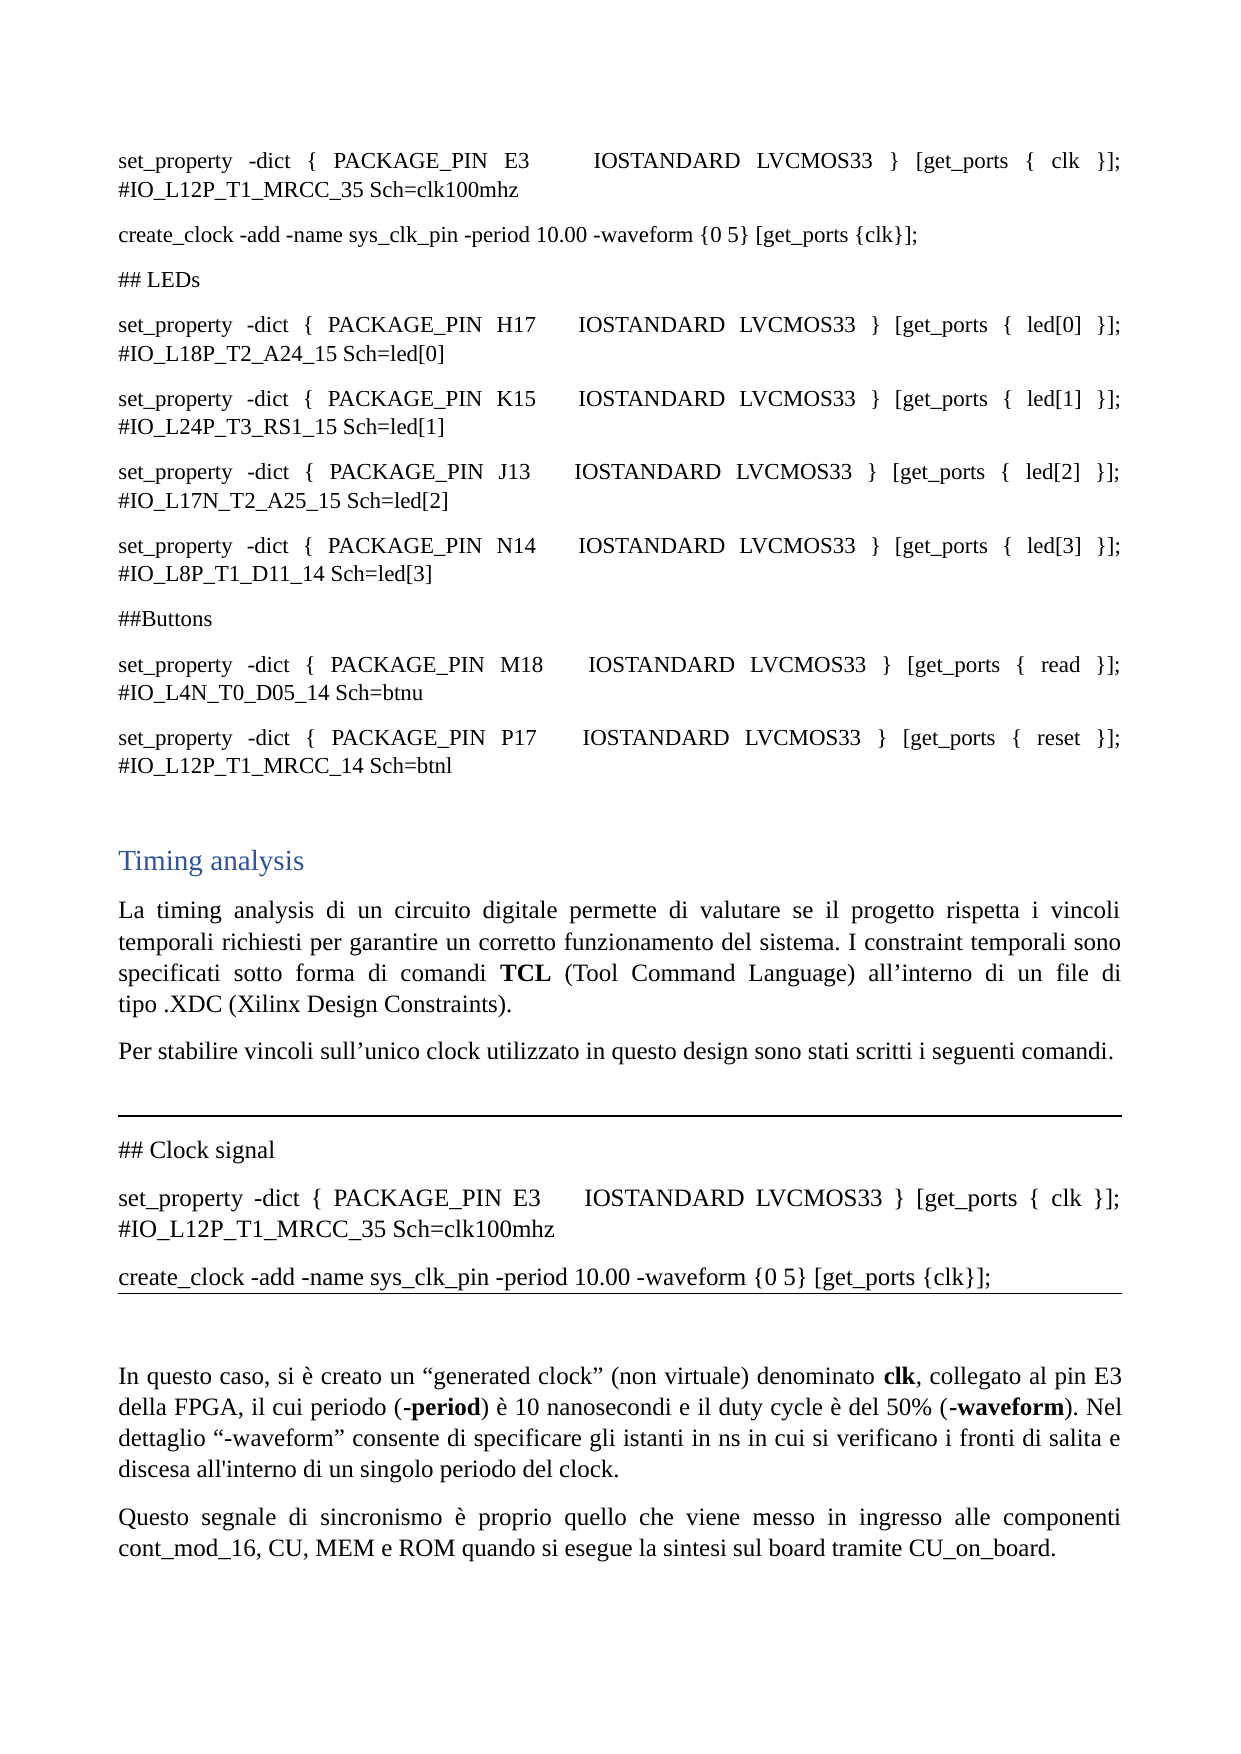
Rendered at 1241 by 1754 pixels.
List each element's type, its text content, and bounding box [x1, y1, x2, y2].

text In questo caso, si è creato un “generated clock” (non virtuale) denominato clk, collegato al pin E3 della FPGA, il cui periodo (-period) è 10 nanosecondi e il duty cycle è del 50% (-waveform). Nel dettaglio “-waveform” consente di specificare gli istanti in ns in cui si verificano i fronti di salita e discesa all'interno di un singolo periodo del clock. [118, 1361, 1122, 1483]
text set_property -dict { PACKAGE_PIN E3 IOSTANDARD LVCMOS33 } [get_ports { clk }]; #IO_L12P_T1_MRCC_35 Sch=clk100mhz [118, 148, 1122, 202]
text ##Buttons [118, 606, 1122, 632]
text Questo segnale di sincronismo è proprio quello che viene messo in ingresso alle componenti cont_mod_16, CU, MEM e ROM quando si esegue la sintesi sul board tramite CU_on_board. [118, 1502, 1122, 1562]
text create_clock -add -name sys_clk_pin -period 10.00 -waveform {0 5} [get_ports {clk}]; [118, 221, 1122, 247]
text La timing analysis di un circuito digitale permette di valutare se il progetto rispetta i vincoli temporali richiesti per garantire un corretto funzionamento del sistema. I constraint temporali sono specificati sotto forma di comandi TCL (Tool Command Language) all’interno di un file di tipo .XDC (Xilinx Design Constraints). [118, 896, 1122, 1017]
text set_property -dict { PACKAGE_PIN E3 IOSTANDARD LVCMOS33 } [get_ports { clk }]; #IO_L12P_T1_MRCC_35 Sch=clk100mhz [118, 1183, 1122, 1243]
text Per stabilire vincoli sull’unico clock utilizzato in questo design sono stati scritti i seguenti comandi. [118, 1036, 1122, 1065]
text ## Clock signal [118, 1136, 1122, 1164]
text create_clock -add -name sys_clk_pin -period 10.00 -waveform {0 5} [get_ports {clk}]; [118, 1262, 1122, 1293]
text set_property -dict { PACKAGE_PIN H17 IOSTANDARD LVCMOS33 } [get_ports { led[0] }]; #IO_L18P_T2_A24_15 Sch=led[0] [118, 311, 1122, 366]
text set_property -dict { PACKAGE_PIN K15 IOSTANDARD LVCMOS33 } [get_ports { led[1] }]; #IO_L24P_T3_RS1_15 Sch=led[1] [118, 385, 1122, 440]
text set_property -dict { PACKAGE_PIN P17 IOSTANDARD LVCMOS33 } [get_ports { reset }]; #IO_L12P_T1_MRCC_14 Sch=btnl [118, 724, 1122, 779]
text set_property -dict { PACKAGE_PIN M18 IOSTANDARD LVCMOS33 } [get_ports { read }]; #IO_L4N_T0_D05_14 Sch=btnu [118, 651, 1122, 705]
text Timing analysis [118, 843, 1122, 876]
text ## LEDs [118, 266, 1122, 293]
text set_property -dict { PACKAGE_PIN N14 IOSTANDARD LVCMOS33 } [get_ports { led[3] }]; #IO_L8P_T1_D11_14 Sch=led[3] [118, 532, 1122, 587]
text set_property -dict { PACKAGE_PIN J13 IOSTANDARD LVCMOS33 } [get_ports { led[2] }]; #IO_L17N_T2_A25_15 Sch=led[2] [118, 458, 1122, 513]
